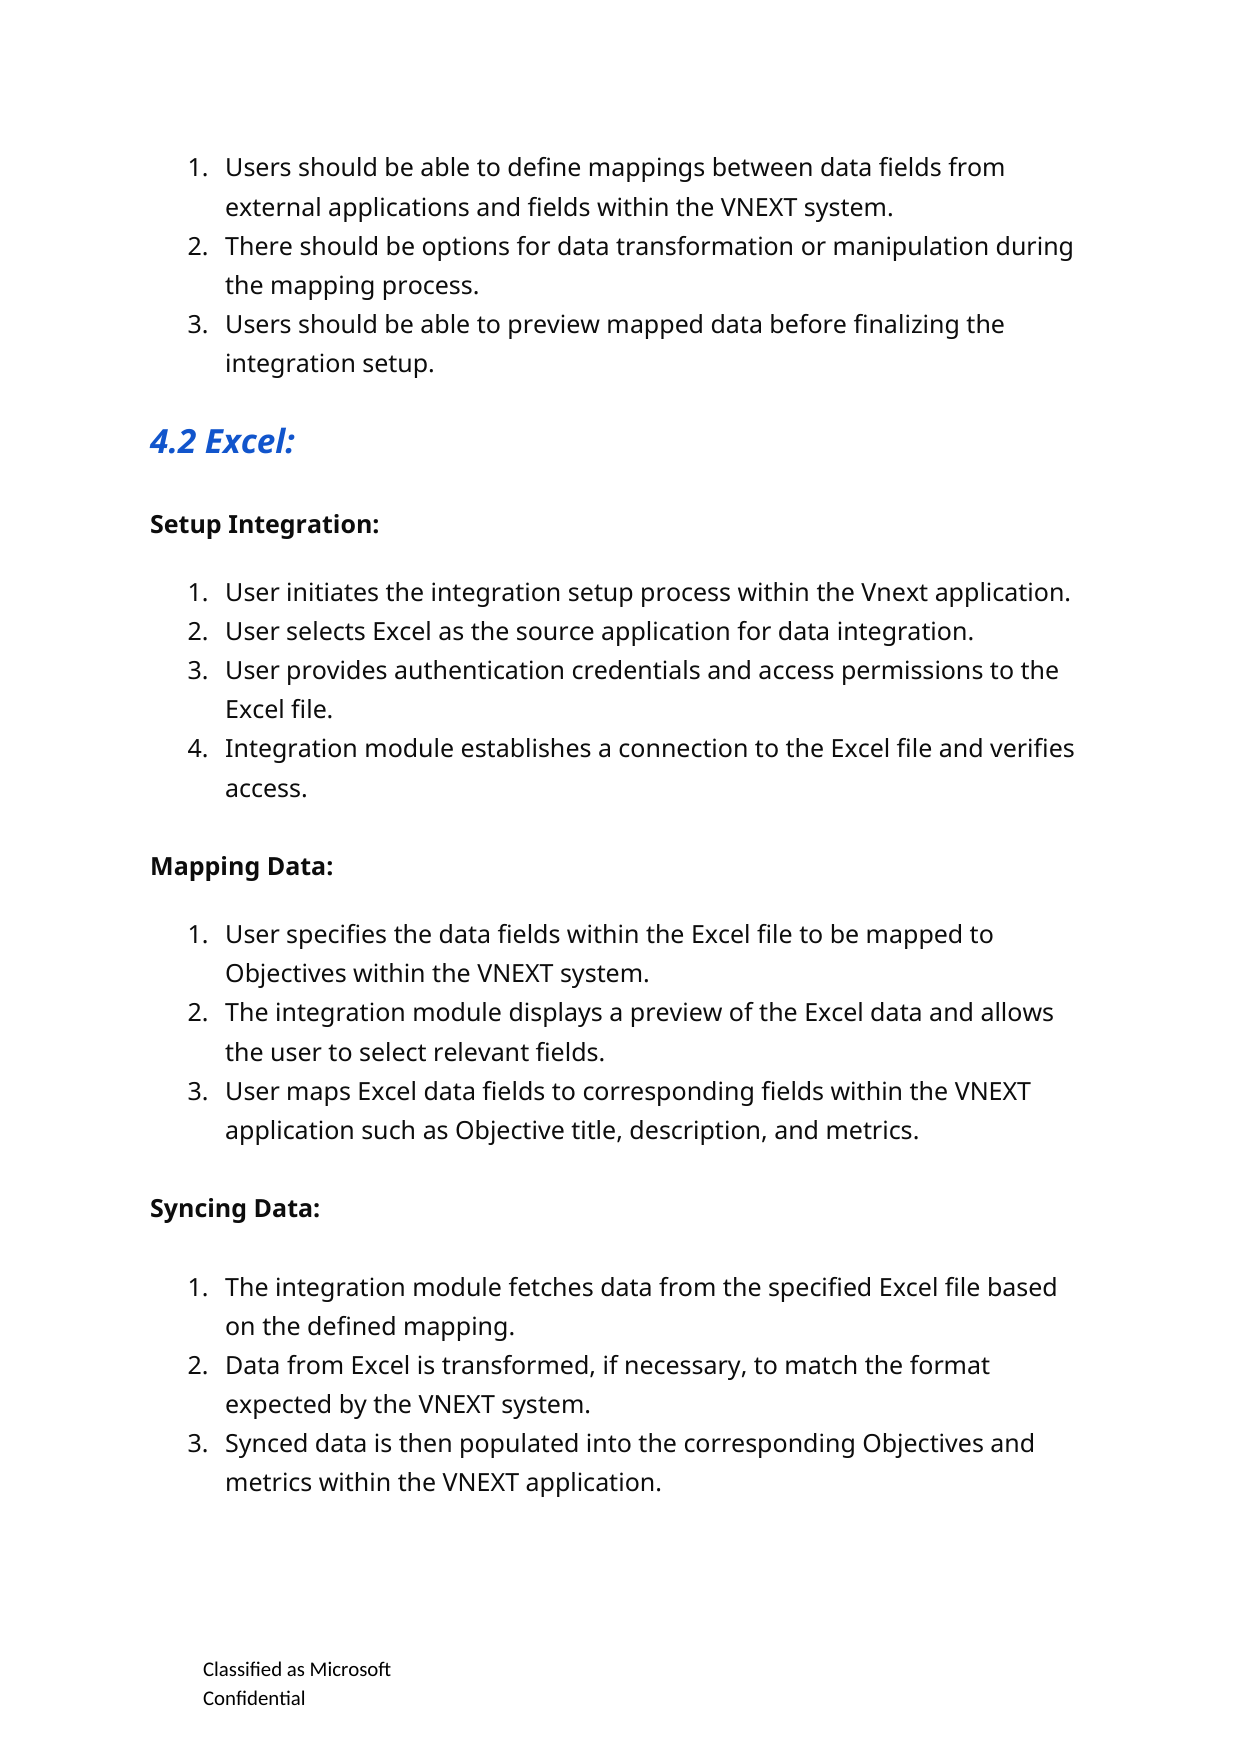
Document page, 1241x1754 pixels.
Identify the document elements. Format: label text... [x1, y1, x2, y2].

text Syncing Data: [150, 1191, 1090, 1225]
list Integration module establishes a connection to the Excel file and verifies access. [187, 731, 1090, 804]
list Data from Excel is transformed, if necessary, to match the format expected by the VNEXT system. [187, 1347, 1090, 1421]
text Mapping Data: [150, 848, 1090, 913]
list The integration module displays a preview of the Excel data and allows the user to select relevant fields. [187, 995, 1090, 1068]
text 4.2 Excel: [150, 385, 1090, 463]
list Synced data is then populated into the corresponding Objectives and metrics within the VNEXT application. [187, 1426, 1090, 1499]
list Users should be able to define mappings between data fields from external applications and fields within the VNEXT system. [187, 150, 1090, 223]
list User maps Excel data fields to corresponding fields within the VNEXT application such as Objective title, description, and metrics. [187, 1073, 1090, 1147]
list The integration module fetches data from the specified Excel file based on the defined mapping. [187, 1269, 1090, 1342]
list There should be options for data transformation or manipulation during the mapping process. [187, 228, 1090, 302]
text Setup Integration: [150, 506, 1090, 571]
list User provides authentication credentials and access permissions to the Excel file. [187, 653, 1090, 726]
list User initiates the integration setup process within the Vnext application. [187, 574, 1090, 608]
list Users should be able to preview mapped data before finalizing the integration setup. [187, 307, 1090, 380]
list User selects Excel as the source application for data integration. [187, 613, 1090, 648]
list User specifies the data fields within the Excel file to be mapped to Objectives within the VNEXT system. [187, 917, 1090, 990]
